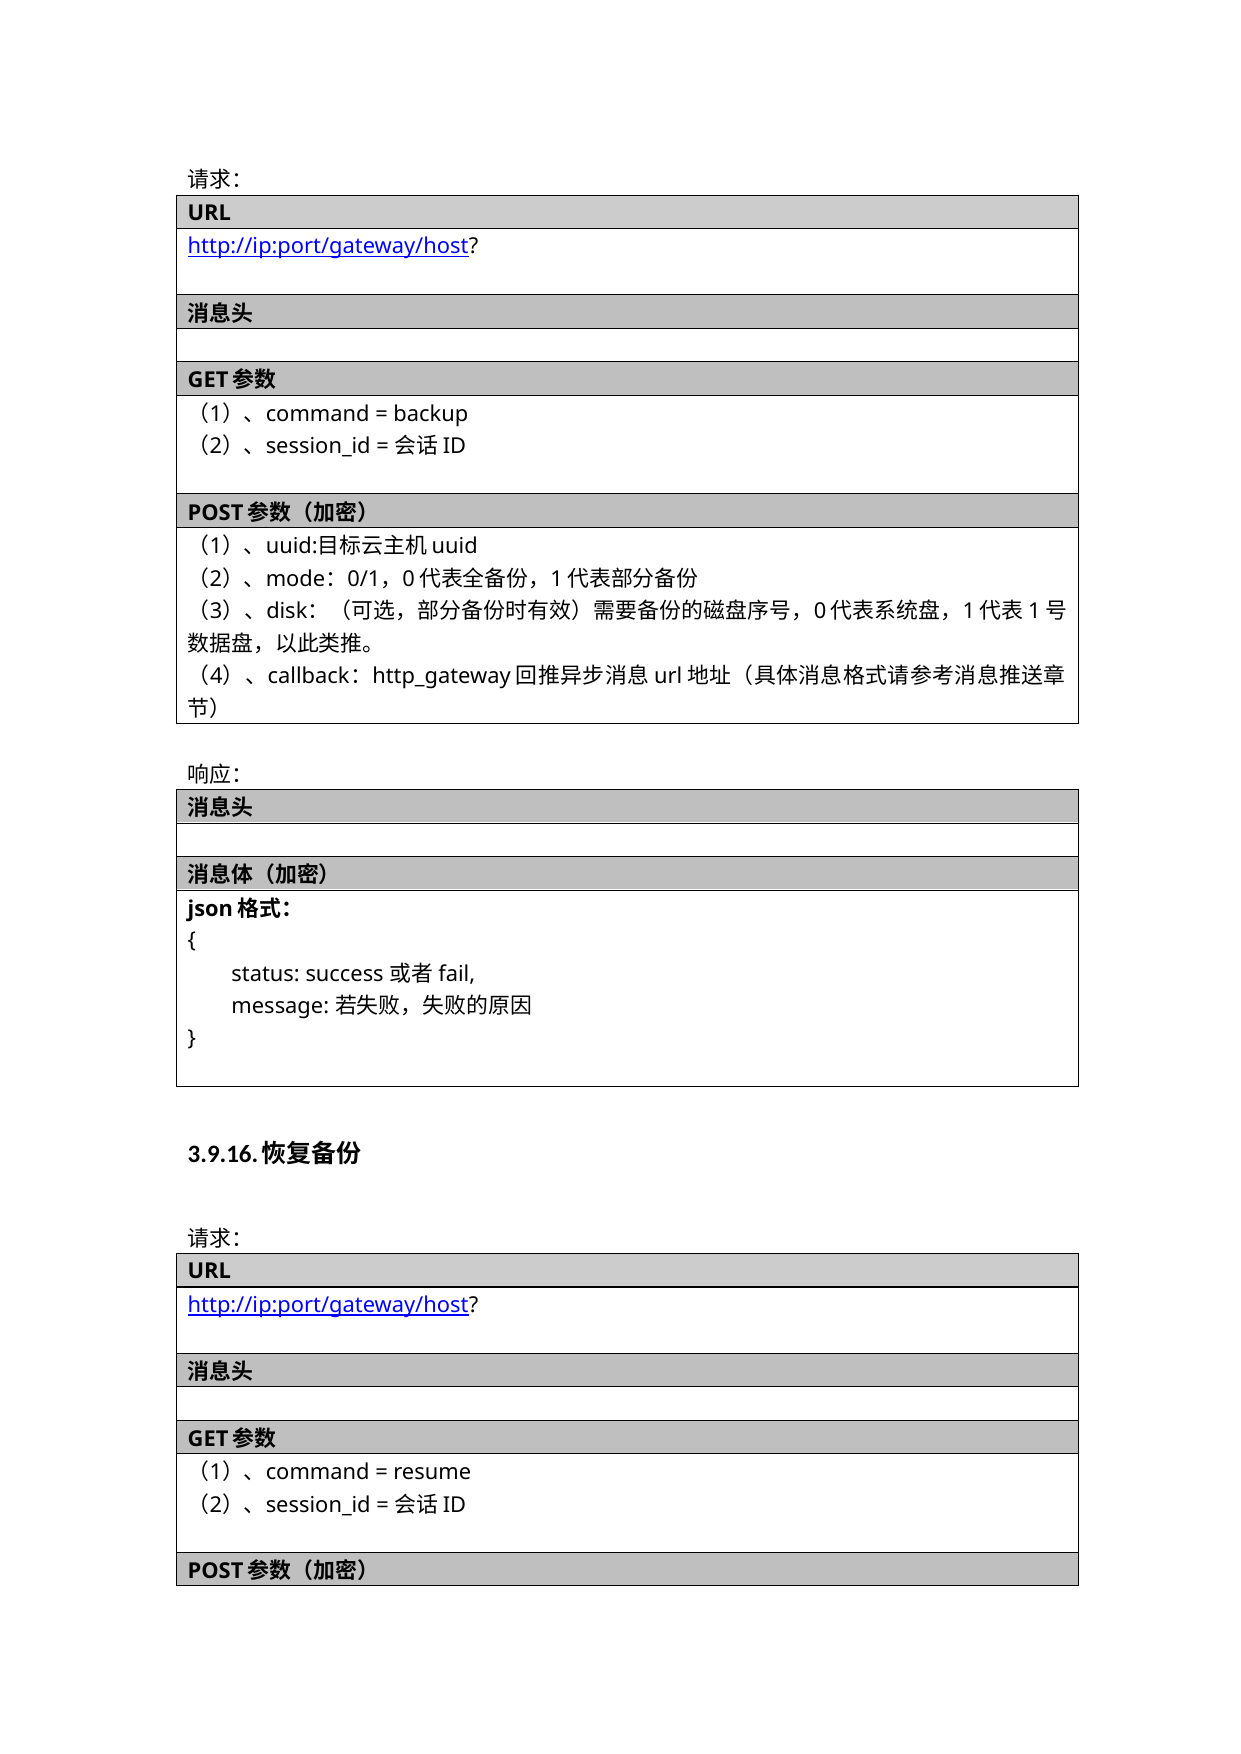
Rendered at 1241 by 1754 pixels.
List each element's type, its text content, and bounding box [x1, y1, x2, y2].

table_cell [177, 1387, 1078, 1419]
text 请求： [187, 162, 1053, 194]
table_cell （1）、command = backup （2）、session_id = 会话ID [177, 396, 1078, 493]
table_cell GET参数 [177, 362, 1078, 395]
table_cell [177, 329, 1078, 361]
table_cell json格式： { status: success 或者 fail, message: 若失败，失败的原因 } [177, 891, 1078, 1086]
table_cell http://ip:port/gateway/host? [177, 1288, 1078, 1352]
table_cell [177, 824, 1078, 856]
table_cell POST参数（加密） [177, 1553, 1078, 1585]
table_cell POST参数（加密） [177, 494, 1078, 527]
table_cell 消息头 [177, 1354, 1078, 1386]
table_cell （1）、uuid:目标云主机uuid （2）、mode：0/1，0代表全备份，1代表部分备份 （3）、disk：（可选，部分备份时有效）需要备份的磁盘序号，0代表系统盘，1代表1号数据盘，以此类推。 （4）、callback：http_gateway回推异步消息url地址（具体消息格式请参考消息推送章节） [177, 528, 1078, 723]
table_header 消息头 [177, 790, 1078, 822]
text 请求： [187, 1220, 1053, 1253]
table_cell http://ip:port/gateway/host? [177, 229, 1078, 294]
table_cell 消息头 [177, 295, 1078, 328]
table_cell 消息体（加密） [177, 857, 1078, 889]
table_cell GET参数 [177, 1421, 1078, 1453]
table_header URL [177, 196, 1078, 228]
text 响应： [187, 756, 1053, 789]
list 恢复备份 [187, 1119, 1053, 1184]
table_header URL [177, 1254, 1078, 1286]
table_cell （1）、command = resume （2）、session_id = 会话ID [177, 1454, 1078, 1552]
